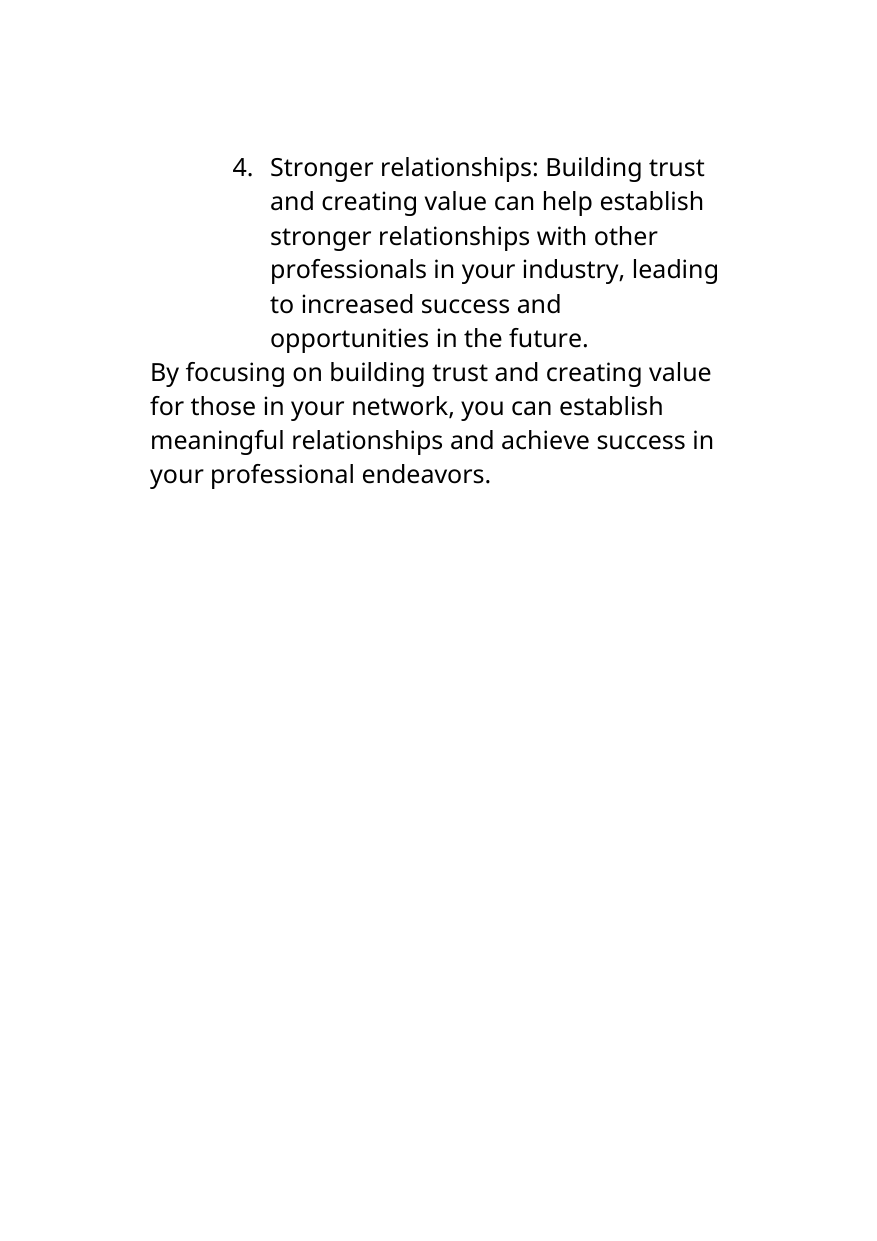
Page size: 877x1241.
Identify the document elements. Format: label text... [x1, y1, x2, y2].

list Stronger relationships: Building trust and creating value can help establish stronger relationships with other professionals in your industry, leading to increased success and opportunities in the future. [232, 150, 727, 354]
text By focusing on building trust and creating value for those in your network, you can establish meaningful relationships and achieve success in your professional endeavors. [150, 354, 727, 491]
